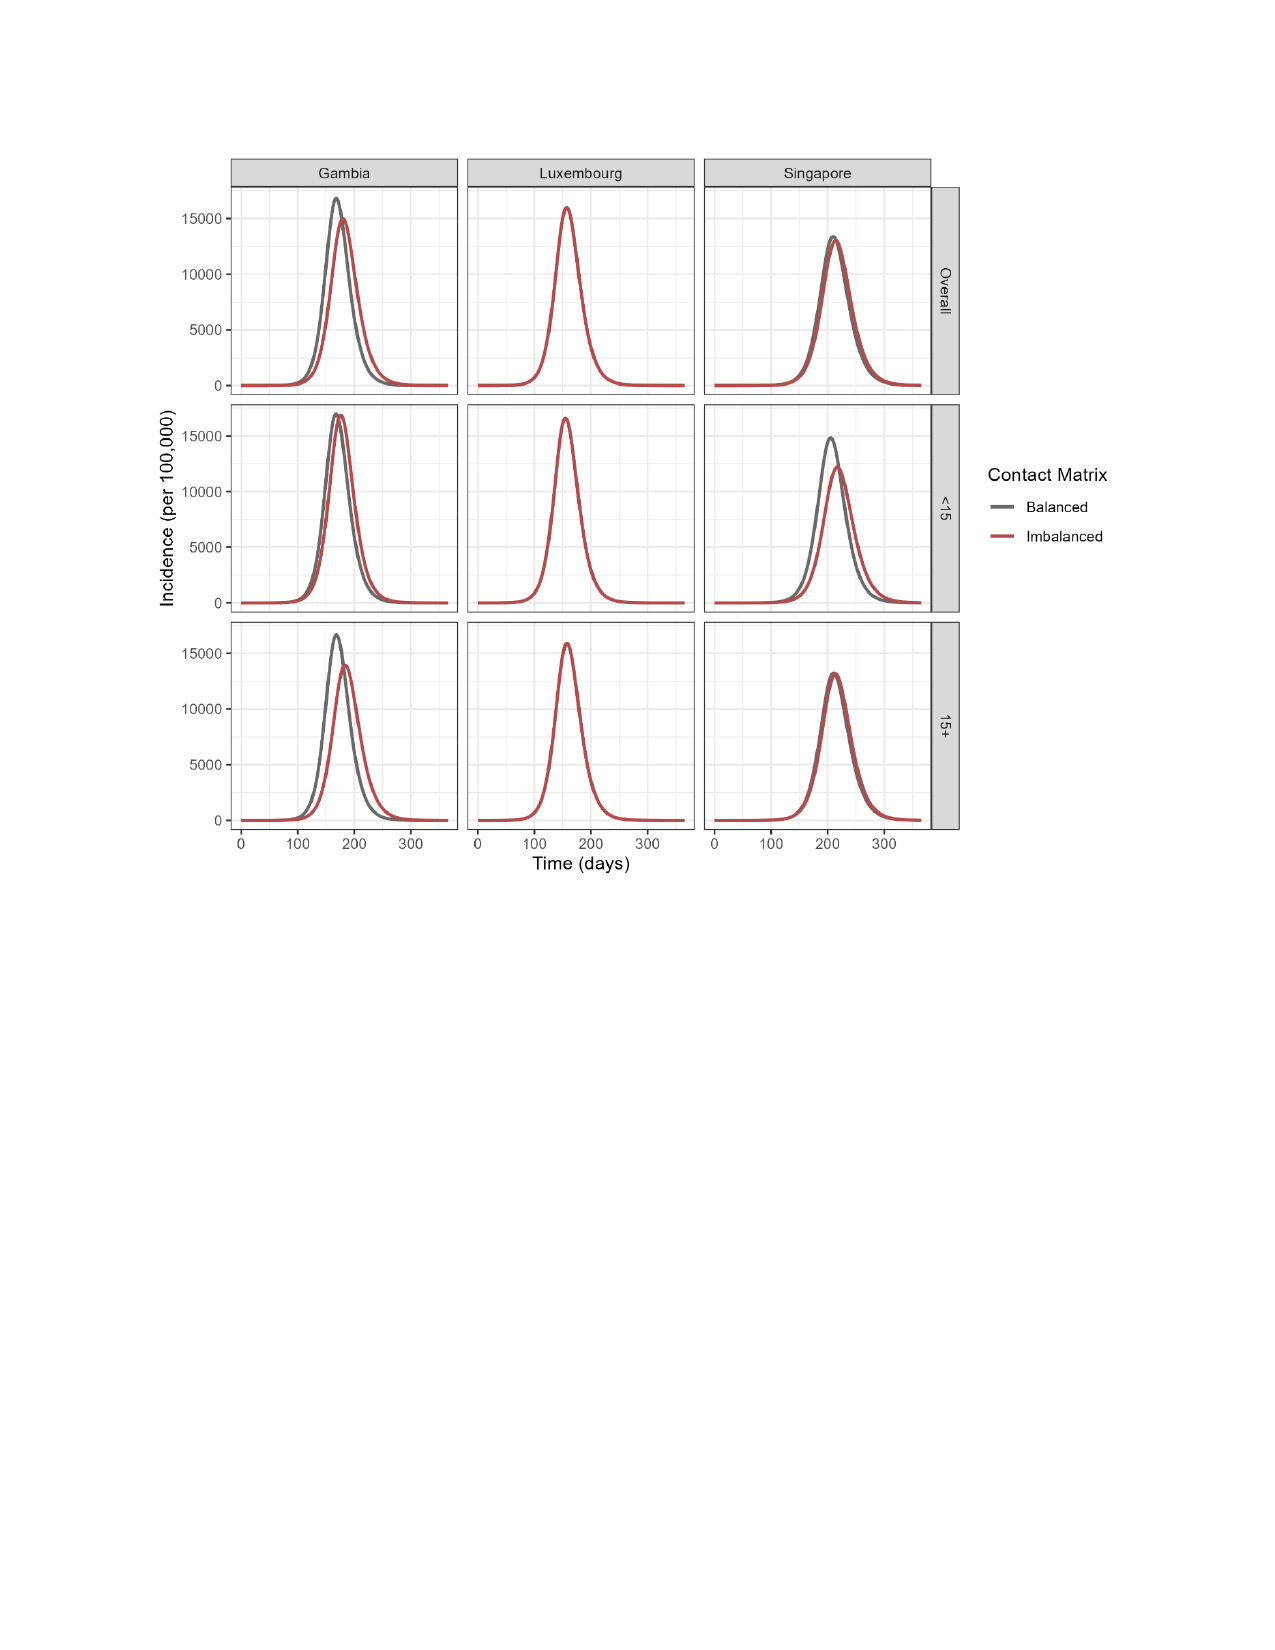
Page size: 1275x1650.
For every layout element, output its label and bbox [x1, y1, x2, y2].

picture [150, 150, 1125, 882]
